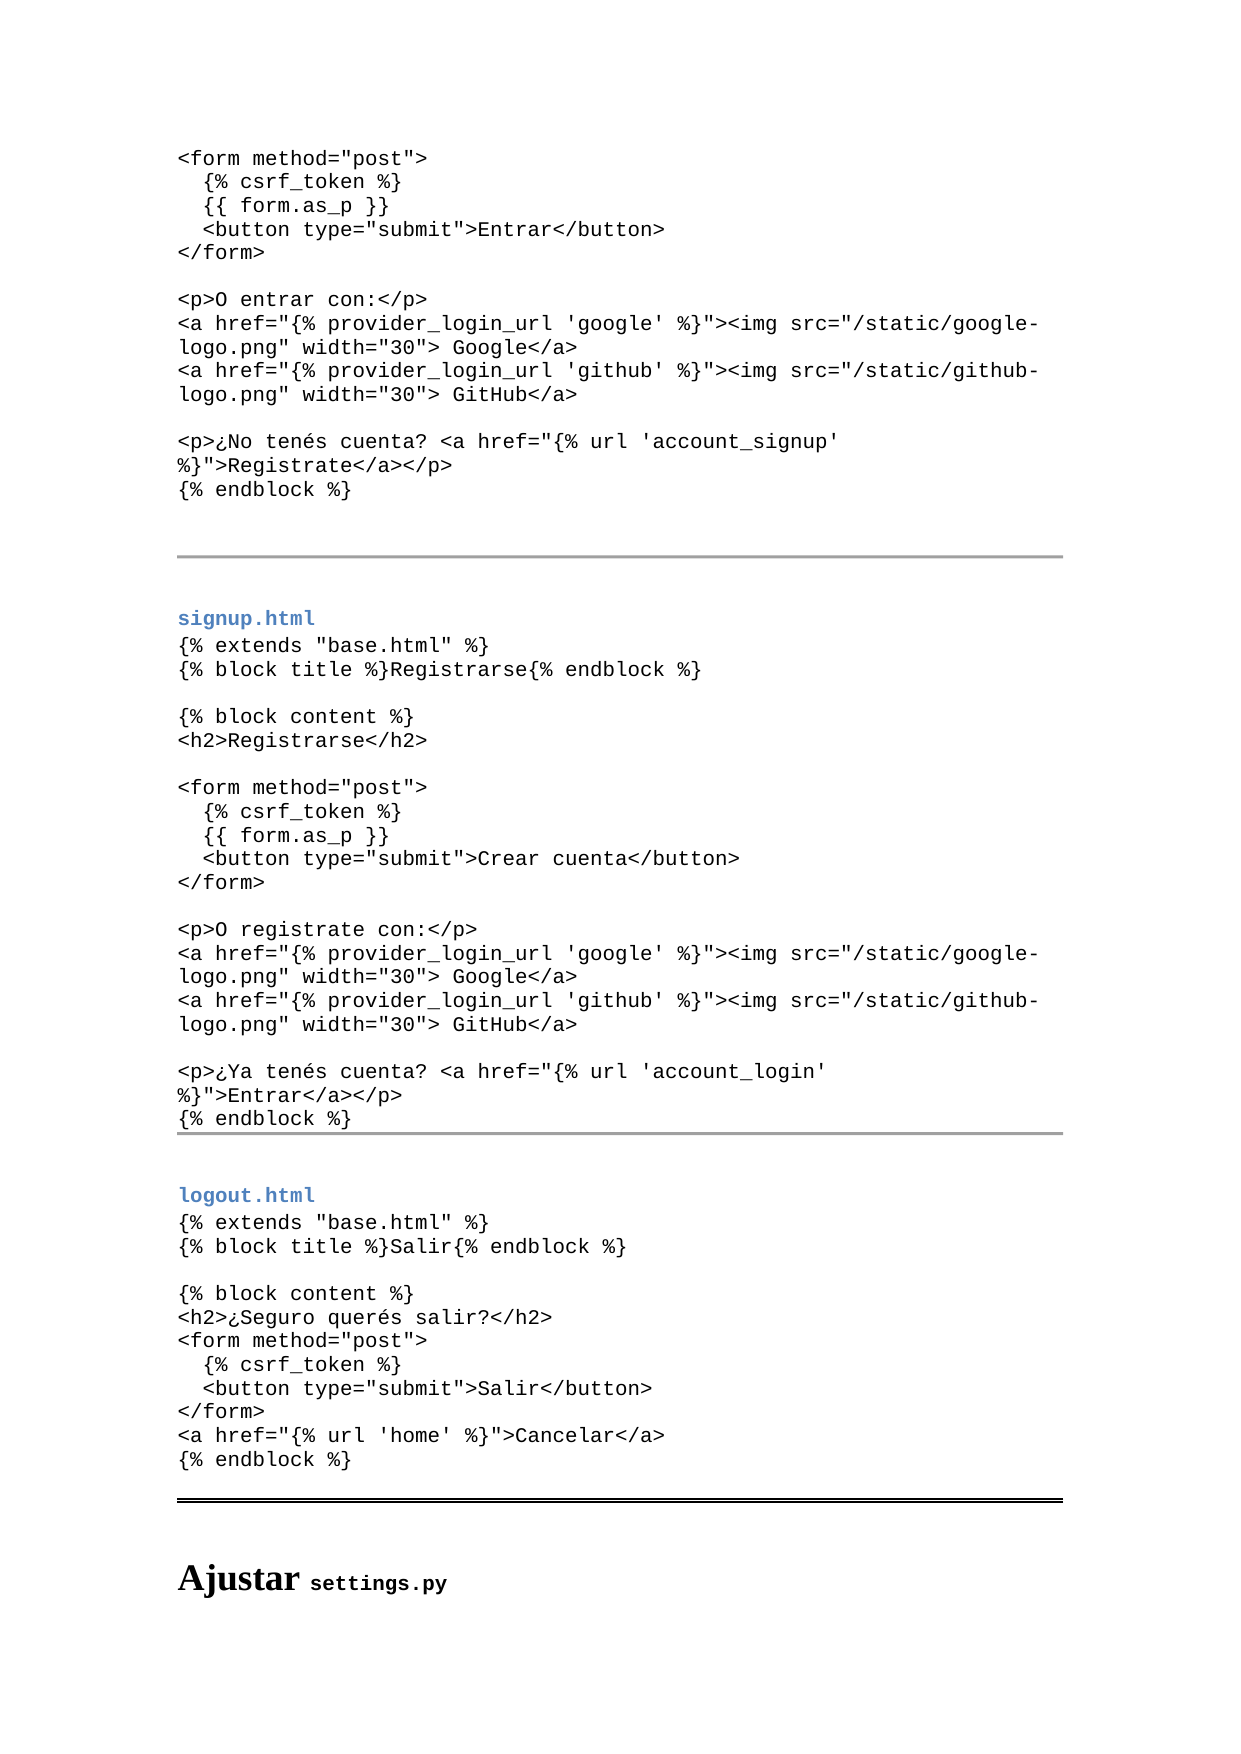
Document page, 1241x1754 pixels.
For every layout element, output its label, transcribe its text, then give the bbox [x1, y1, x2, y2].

text <a href="{% provider_login_url 'google' %}"><img src="/static/google-logo.png" width="30"> Google</a> [177, 943, 1063, 990]
text {{ form.as_p }} [177, 195, 1063, 218]
text <button type="submit">Crear cuenta</button> [177, 848, 1063, 872]
text <button type="submit">Salir</button> [177, 1378, 1063, 1401]
text {% block title %}Salir{% endblock %} [177, 1236, 1063, 1259]
text <a href="{% provider_login_url 'github' %}"><img src="/static/github-logo.png" width="30"> GitHub</a> [177, 360, 1063, 408]
text <button type="submit">Entrar</button> [177, 218, 1063, 242]
text <a href="{% provider_login_url 'github' %}"><img src="/static/github-logo.png" width="30"> GitHub</a> [177, 990, 1063, 1037]
text {% block title %}Registrarse{% endblock %} [177, 659, 1063, 683]
text <a href="{% provider_login_url 'google' %}"><img src="/static/google-logo.png" width="30"> Google</a> [177, 313, 1063, 360]
text <p>¿Ya tenés cuenta? <a href="{% url 'account_login' %}">Entrar</a></p> [177, 1061, 1063, 1108]
text {% block content %} [177, 706, 1063, 730]
text {{ form.as_p }} [177, 825, 1063, 848]
text {% block content %} [177, 1283, 1063, 1307]
text <p>O entrar con:</p> [177, 289, 1063, 313]
text {% endblock %} [177, 1108, 1063, 1132]
text <a href="{% url 'home' %}">Cancelar</a> [177, 1425, 1063, 1449]
text </form> [177, 1401, 1063, 1425]
text {% extends "base.html" %} [177, 1212, 1063, 1236]
text <h2>¿Seguro querés salir?</h2> [177, 1307, 1063, 1331]
text <p>O registrate con:</p> [177, 919, 1063, 943]
subtitle logout.html [177, 1185, 1063, 1209]
text </form> [177, 872, 1063, 896]
text {% endblock %} [177, 479, 1063, 502]
text <form method="post"> [177, 1331, 1063, 1354]
text {% csrf_token %} [177, 1354, 1063, 1378]
subtitle signup.html [177, 608, 1063, 632]
text <p>¿No tenés cuenta? <a href="{% url 'account_signup' %}">Registrate</a></p> [177, 431, 1063, 479]
text <form method="post"> [177, 777, 1063, 801]
text <h2>Registrarse</h2> [177, 730, 1063, 754]
text <form method="post"> [177, 148, 1063, 171]
text {% extends "base.html" %} [177, 636, 1063, 659]
text {% csrf_token %} [177, 801, 1063, 825]
text </form> [177, 242, 1063, 266]
text {% csrf_token %} [177, 171, 1063, 195]
subtitle Ajustar settings.py [177, 1556, 1063, 1599]
text {% endblock %} [177, 1449, 1063, 1472]
